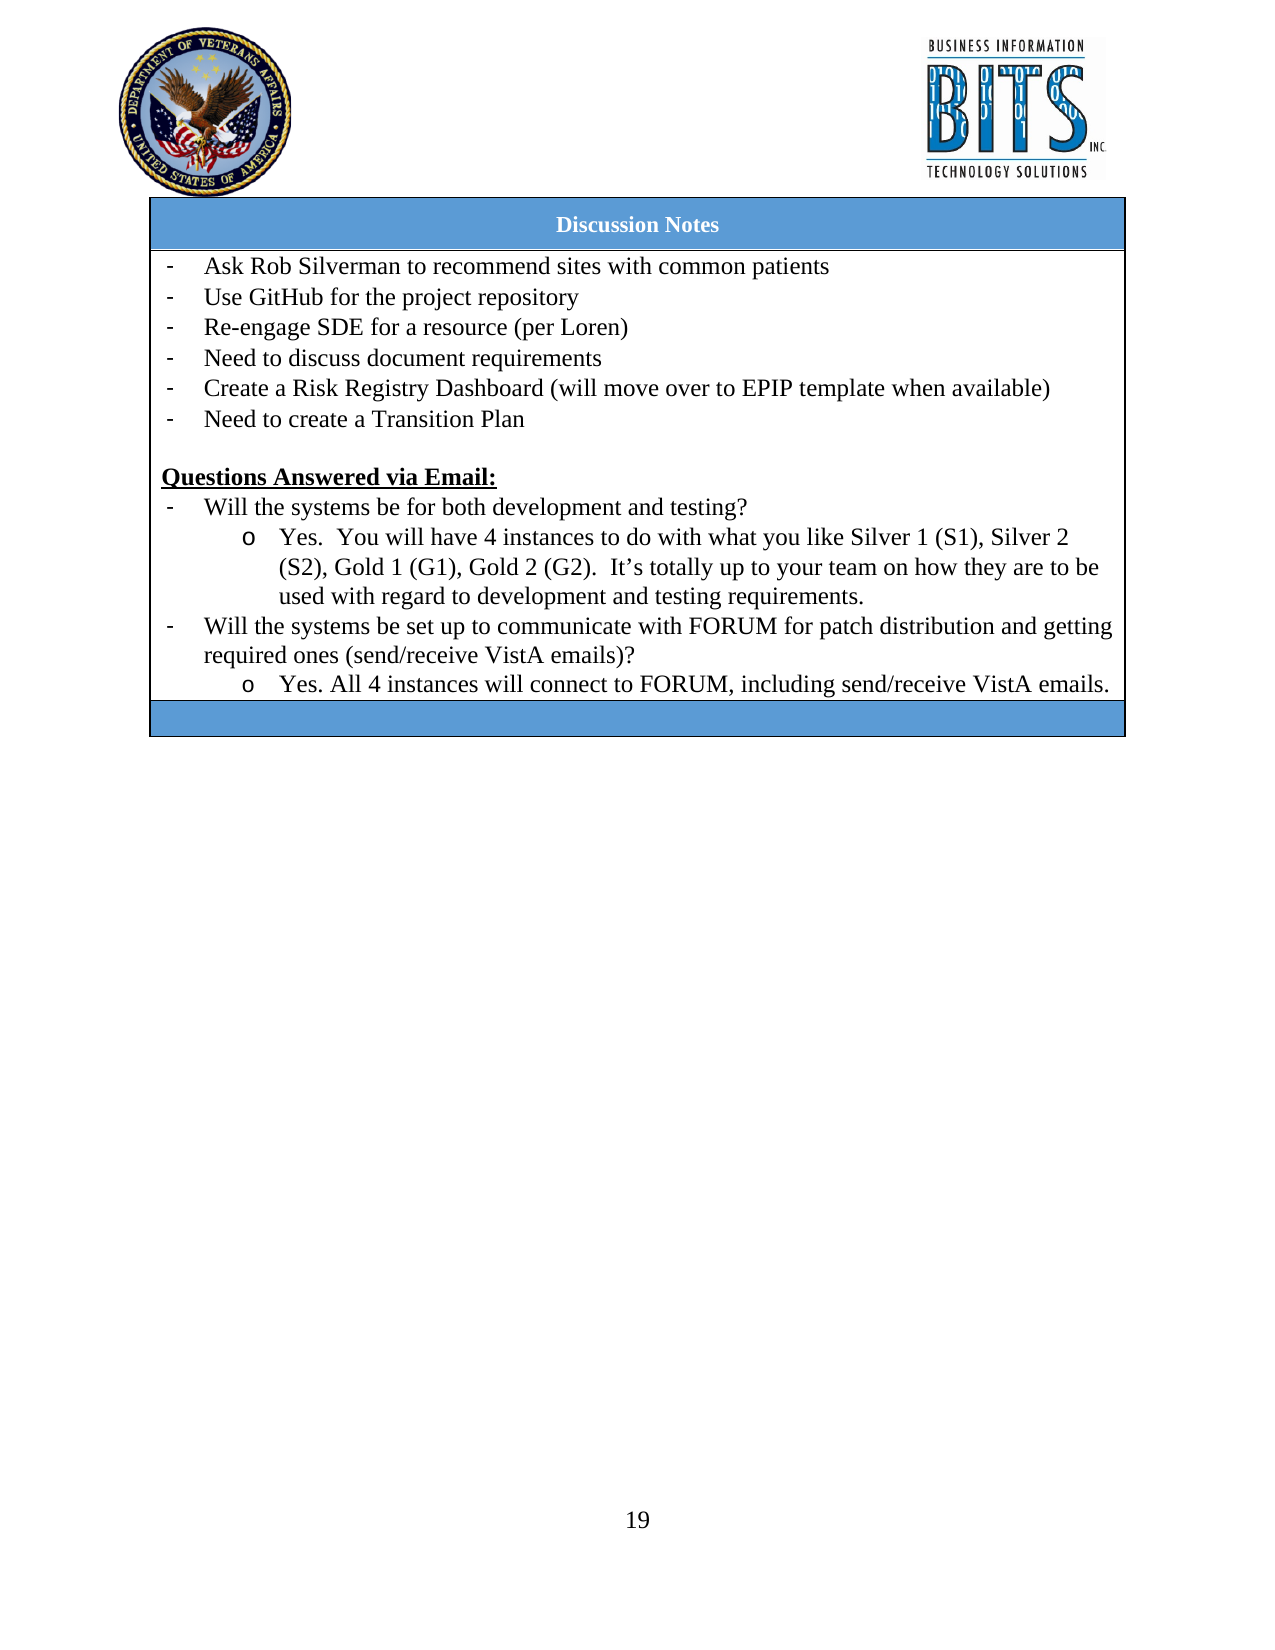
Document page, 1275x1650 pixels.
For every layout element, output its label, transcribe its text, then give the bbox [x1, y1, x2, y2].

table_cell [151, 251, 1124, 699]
table_cell [151, 701, 1124, 736]
picture [921, 37, 1107, 180]
picture [118, 27, 292, 197]
table_header Discussion Notes [151, 198, 1124, 249]
